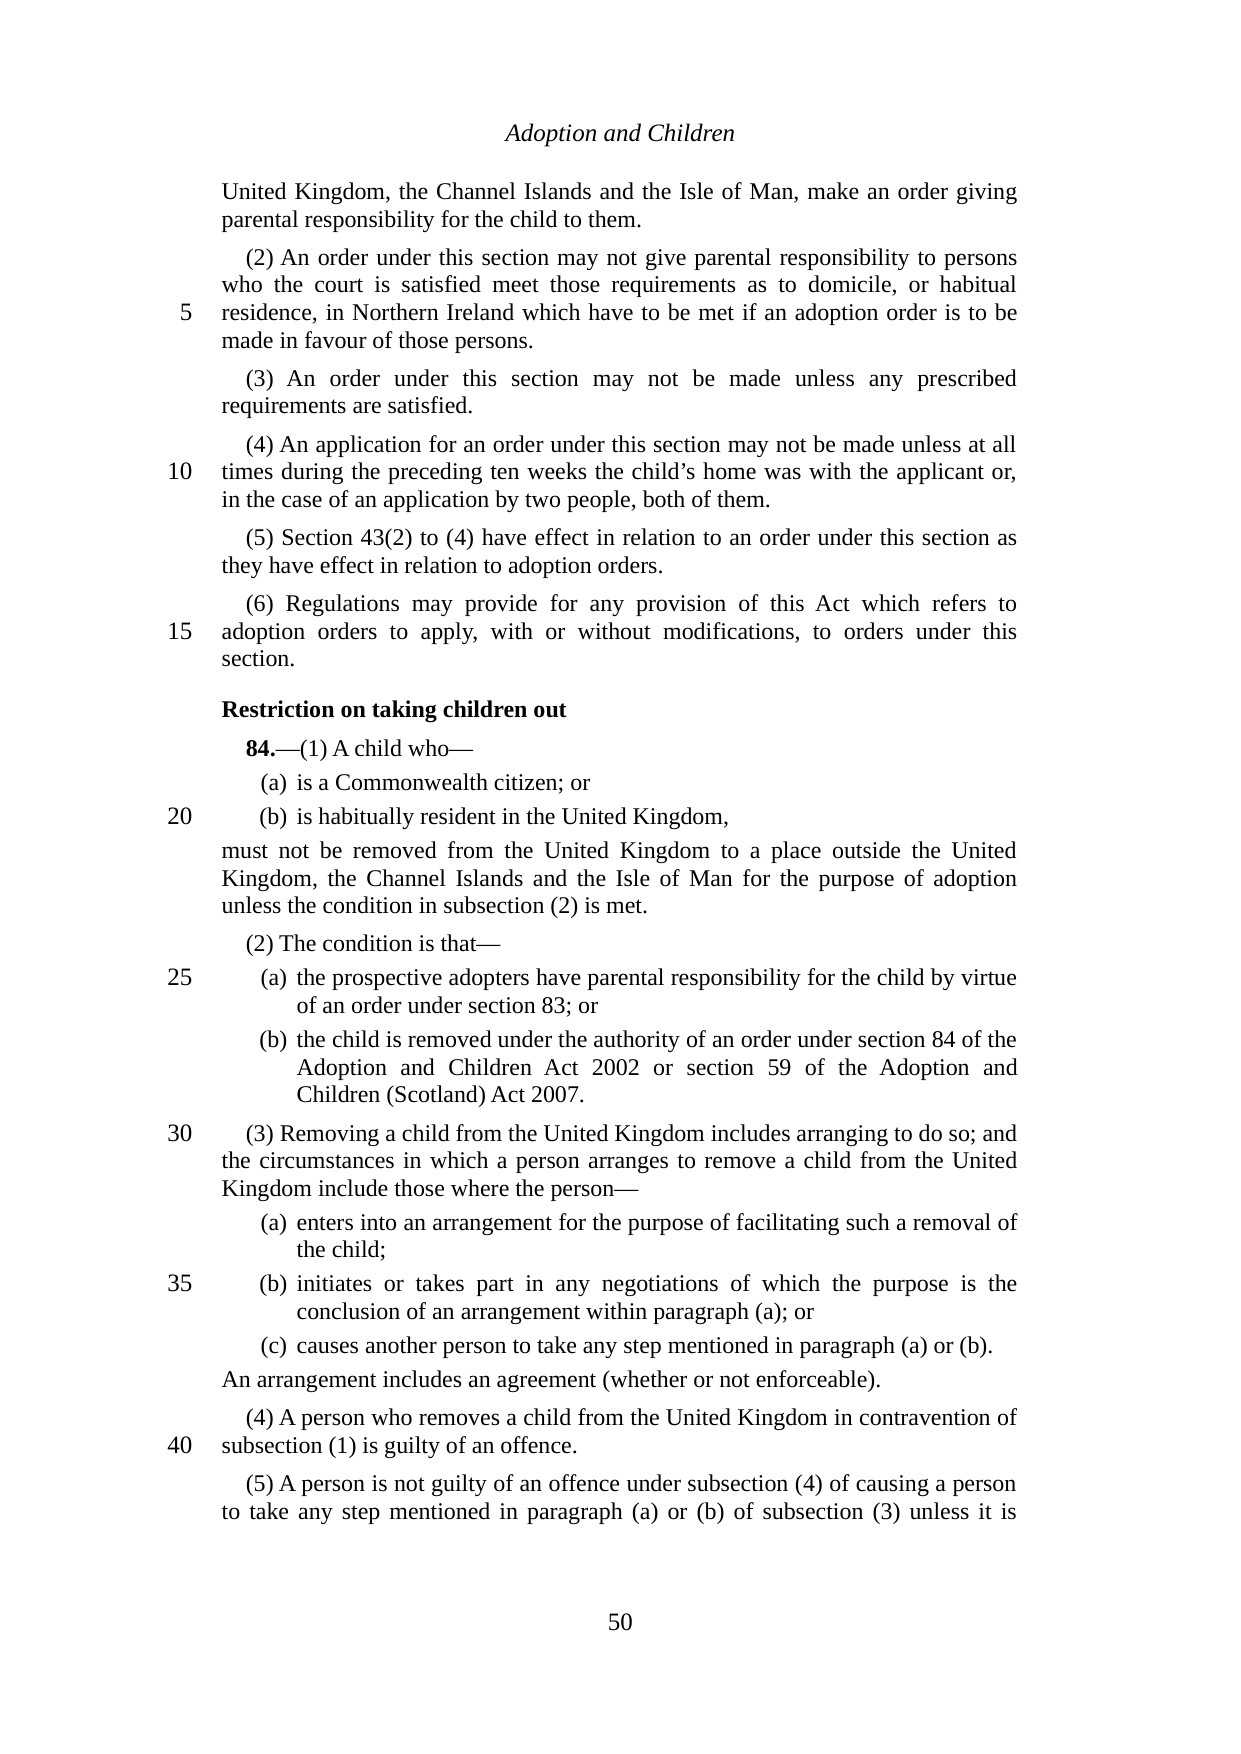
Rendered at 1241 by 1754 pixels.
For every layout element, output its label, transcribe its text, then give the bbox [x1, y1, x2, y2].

text (4) A person who removes a child from the United Kingdom in contravention of subsection (1) is guilty of an offence. [221, 1403, 1019, 1459]
text (2) An order under this section may not give parental responsibility to persons who the court is satisfied meet those requirements as to domicile, or habitual residence, in Northern Ireland which have to be met if an adoption order is to be made in favour of those persons. [221, 243, 1019, 353]
text (5) Section 43(2) to (4) have effect in relation to an order under this section as they have effect in relation to adoption orders. [221, 523, 1019, 578]
text must not be removed from the United Kingdom to a place outside the United Kingdom, the Channel Islands and the Isle of Man for the purpose of adoption unless the condition in subsection (2) is met. [221, 836, 1019, 919]
text (4) An application for an order under this section may not be made unless at all times during the preceding ten weeks the child’s home was with the applicant or, in the case of an application by two people, both of them. [221, 430, 1019, 513]
text (3) An order under this section may not be made unless any prescribed requirements are satisfied. [221, 364, 1019, 419]
text (b) the child is removed under the authority of an order under section 84 of the Adoption and Children Act 2002 or section 59 of the Adoption and Children (Scotland) Act 2007. [221, 1025, 1019, 1108]
text 84.—(1) A child who— [221, 734, 1019, 761]
text (b) is habitually resident in the United Kingdom, [221, 802, 1019, 829]
text (a) the prospective adopters have parental responsibility for the child by virtue of an order under section 83; or [221, 963, 1019, 1019]
title Restriction on taking children out [221, 696, 1019, 723]
text An arrangement includes an agreement (whether or not enforceable). [221, 1365, 1019, 1393]
text (3) Removing a child from the United Kingdom includes arranging to do so; and the circumstances in which a person arranges to remove a child from the United Kingdom include those where the person— [221, 1118, 1019, 1201]
text (b) initiates or takes part in any negotiations of which the purpose is the conclusion of an arrangement within paragraph (a); or [221, 1269, 1019, 1325]
text (c) causes another person to take any step mentioned in paragraph (a) or (b). [221, 1331, 1019, 1359]
text (2) The condition is that— [221, 929, 1019, 957]
text (a) is a Commonwealth citizen; or [221, 768, 1019, 795]
text (6) Regulations may provide for any provision of this Act which refers to adoption orders to apply, with or without modifications, to orders under this section. [221, 589, 1019, 672]
text (a) enters into an arrangement for the purpose of facilitating such a removal of the child; [221, 1208, 1019, 1263]
